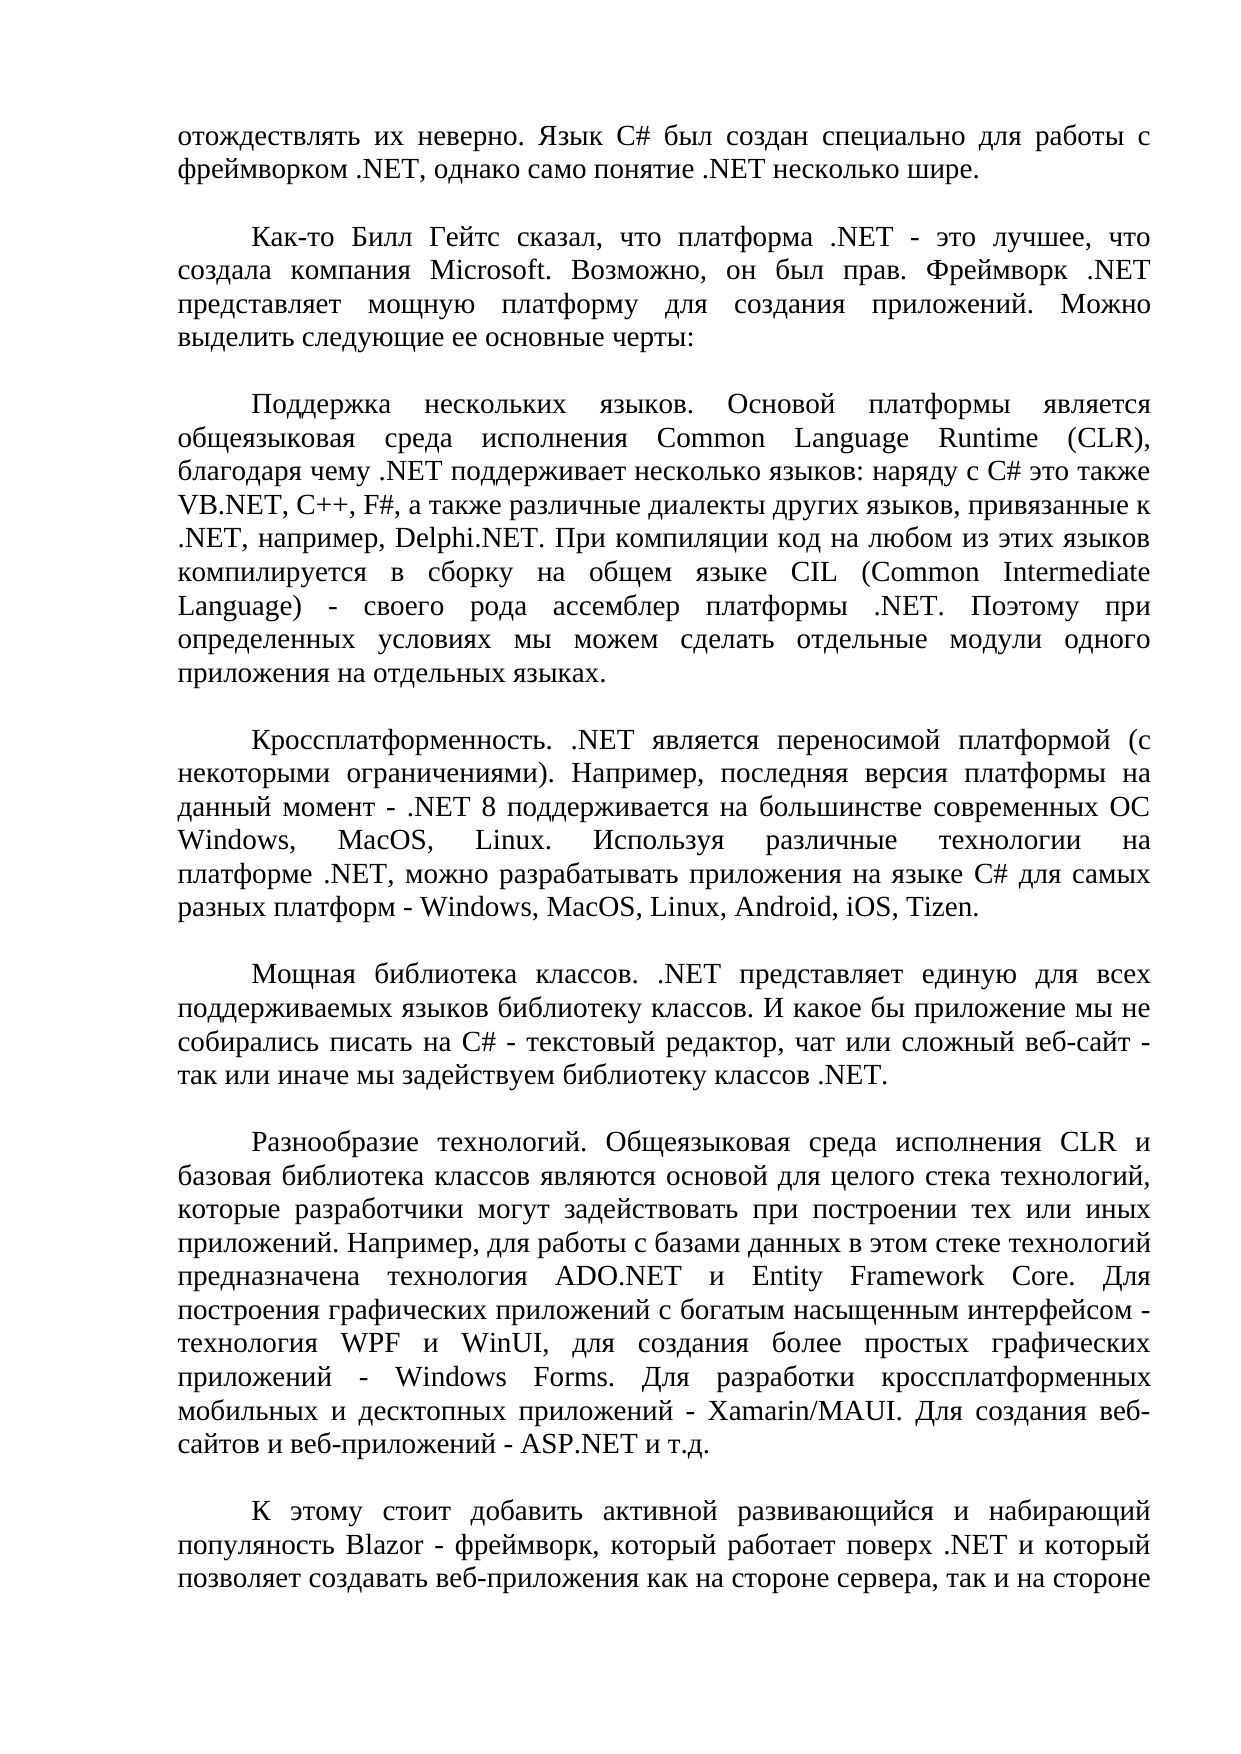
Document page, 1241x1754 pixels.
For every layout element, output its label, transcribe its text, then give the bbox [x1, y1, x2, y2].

text Мощная библиотека классов. .NET представляет единую для всех поддерживаемых языков библиотеку классов. И какое бы приложение мы не собирались писать на C# - текстовый редактор, чат или сложный веб-сайт - так или иначе мы задействуем библиотеку классов .NET. [177, 957, 1152, 1091]
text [177, 118, 1152, 185]
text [177, 1493, 1152, 1594]
text Кроссплатформенность. .NET является переносимой платформой (с некоторыми ограничениями). Например, последняя версия платформы на данный момент - .NET 8 поддерживается на большинстве современных ОС Windows, MacOS, Linux. Используя различные технологии на платформе .NET, можно разрабатывать приложения на языке C# для самых разных платформ - Windows, MacOS, Linux, Android, iOS, Tizen. [177, 722, 1152, 923]
text Поддержка нескольких языков. Основой платформы является общеязыковая среда исполнения Common Language Runtime (CLR), благодаря чему .NET поддерживает несколько языков: наряду с C# это также VB.NET, C++, F#, а также различные диалекты других языков, привязанные к .NET, например, Delphi.NET. При компиляции код на любом из этих языков компилируется в сборку на общем языке CIL (Common Intermediate Language) - своего рода ассемблер платформы .NET. Поэтому при определенных условиях мы можем сделать отдельные модули одного приложения на отдельных языках. [177, 386, 1152, 688]
text Как-то Билл Гейтс сказал, что платформа .NET - это лучшее, что создала компания Microsoft. Возможно, он был прав. Фреймворк .NET представляет мощную платформу для создания приложений. Можно выделить следующие ее основные черты: [177, 219, 1152, 353]
text Разнообразие технологий. Общеязыковая среда исполнения CLR и базовая библиотека классов являются основой для целого стека технологий, которые разработчики могут задействовать при построении тех или иных приложений. Например, для работы с базами данных в этом стеке технологий предназначена технология ADO.NET и Entity Framework Core. Для построения графических приложений с богатым насыщенным интерфейсом - технология WPF и WinUI, для создания более простых графических приложений - Windows Forms. Для разработки кроссплатформенных мобильных и десктопных приложений - Xamarin/MAUI. Для создания веб-сайтов и веб-приложений - ASP.NET и т.д. [177, 1124, 1152, 1460]
